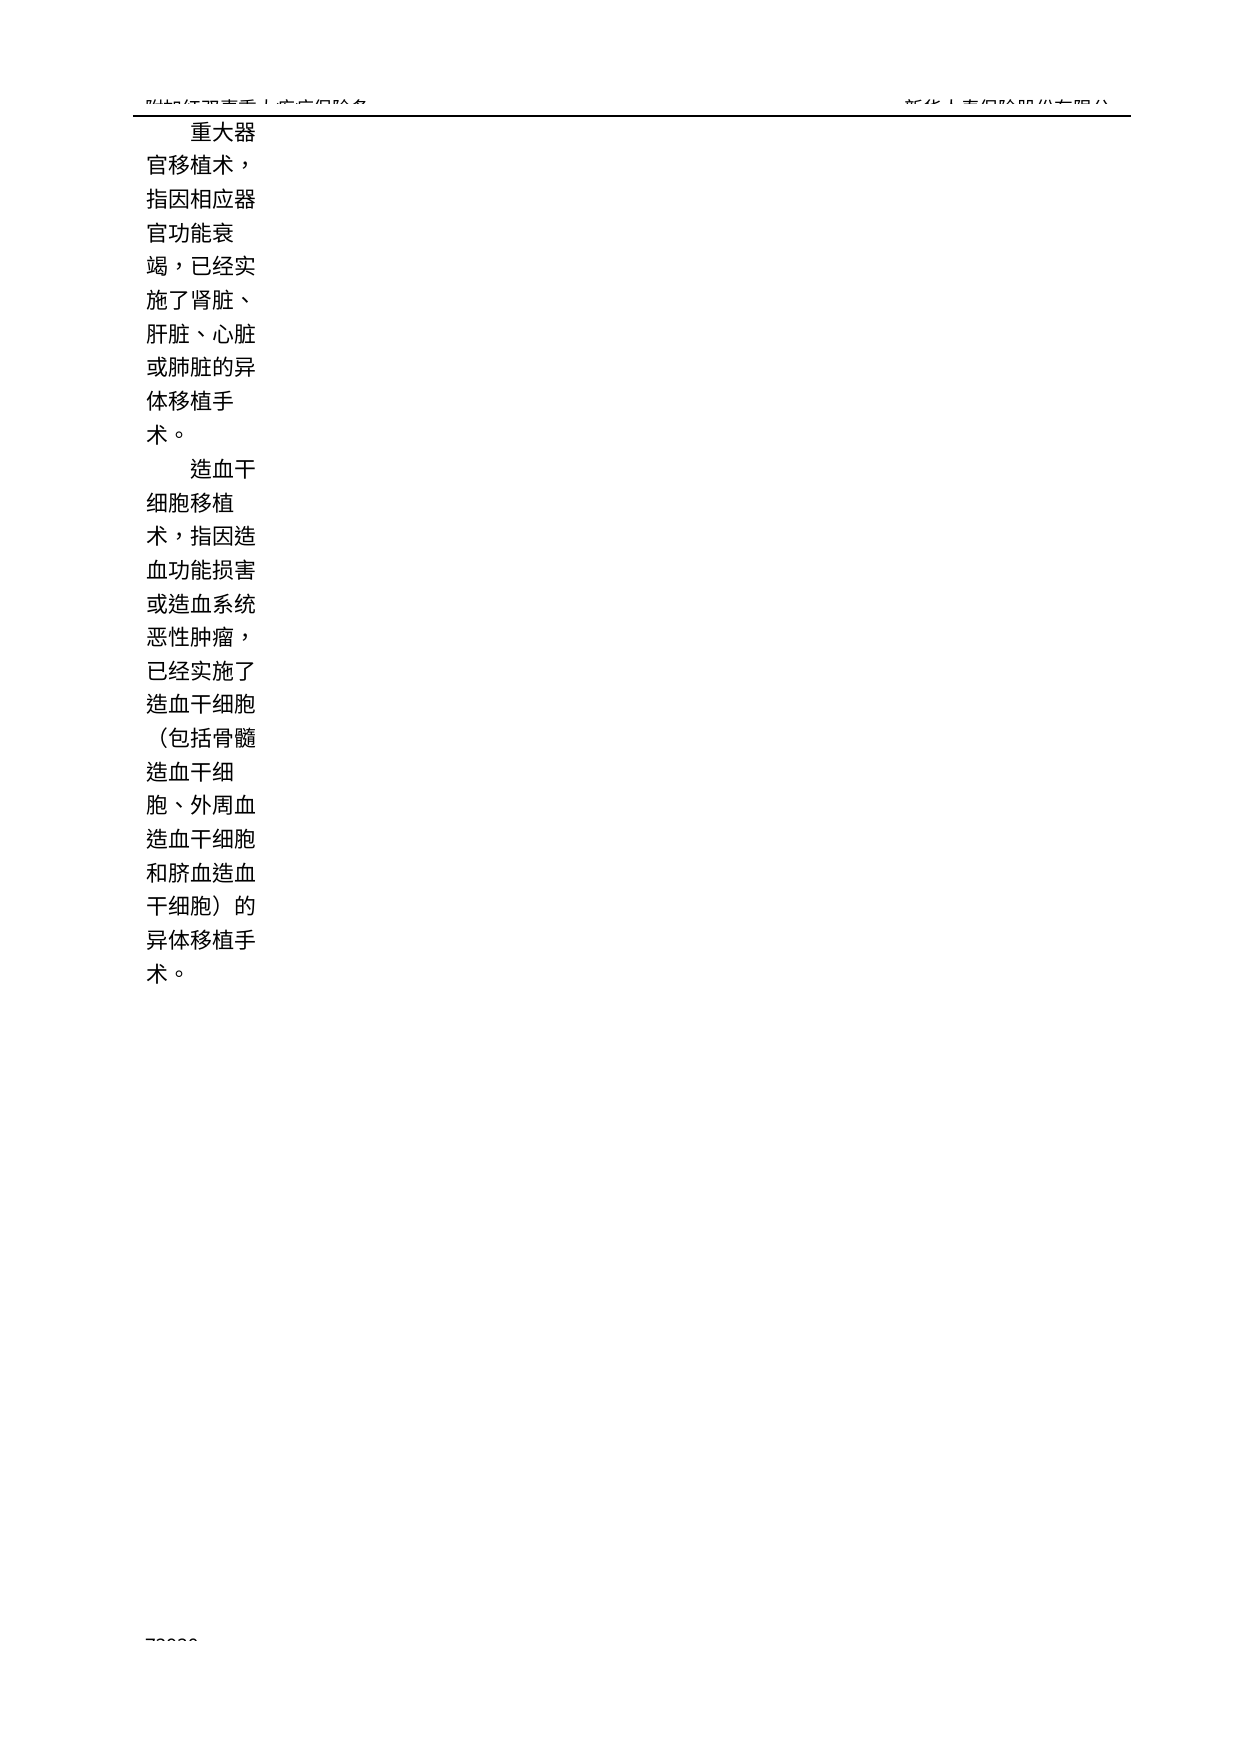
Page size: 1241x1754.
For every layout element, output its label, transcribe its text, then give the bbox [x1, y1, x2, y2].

text 造血干细胞移植术，指因造血功能损害或造血系统恶性肿瘤，已经实施了造血干细胞（包括骨髓造血干细胞、外周血造血干细胞和脐血造血干细胞）的异体移植手术。 [146, 454, 261, 988]
text 重大器官移植术，指因相应器官功能衰竭，已经实施了肾脏、肝脏、心脏或肺脏的异体移植手术。 [146, 117, 261, 449]
